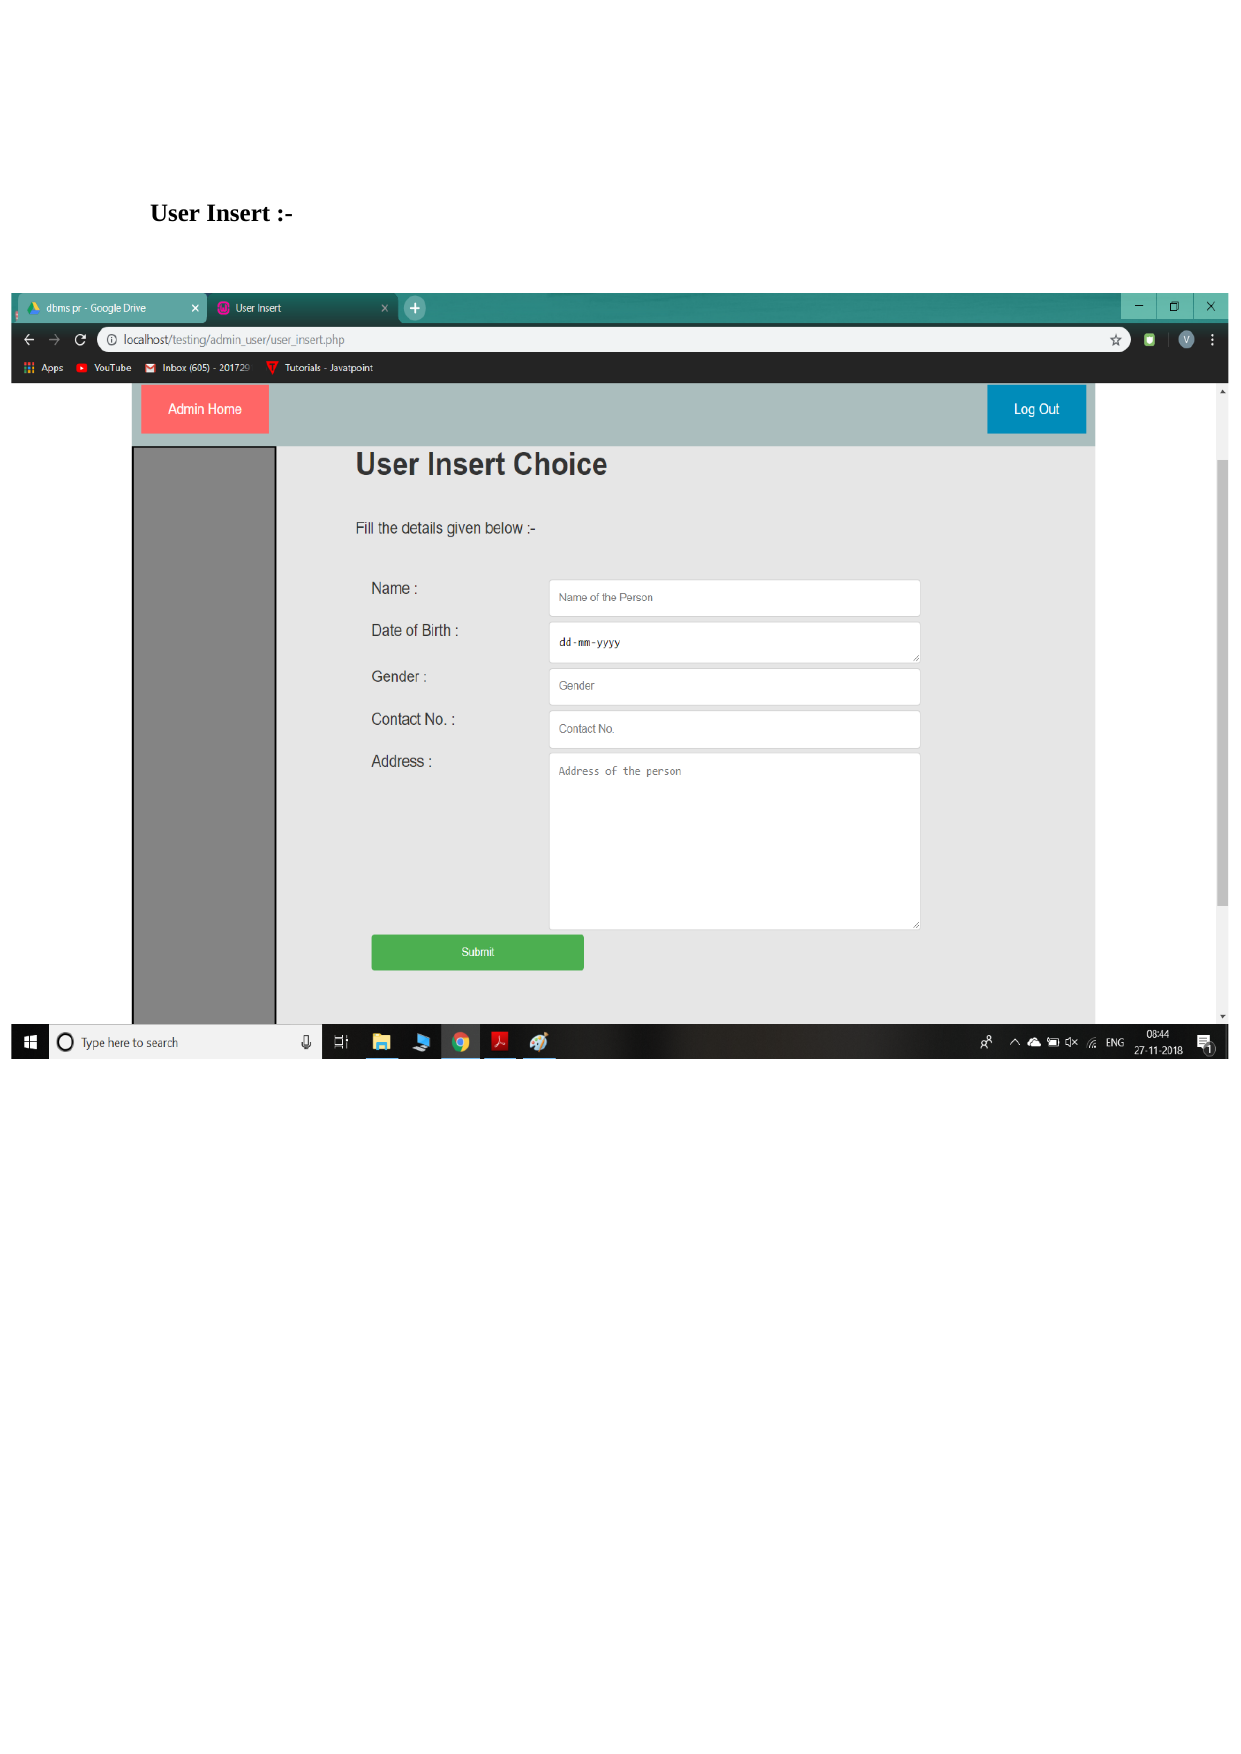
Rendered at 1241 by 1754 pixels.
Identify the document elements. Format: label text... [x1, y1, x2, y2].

text User Insert :- [150, 198, 1090, 226]
picture [11, 293, 1229, 1059]
